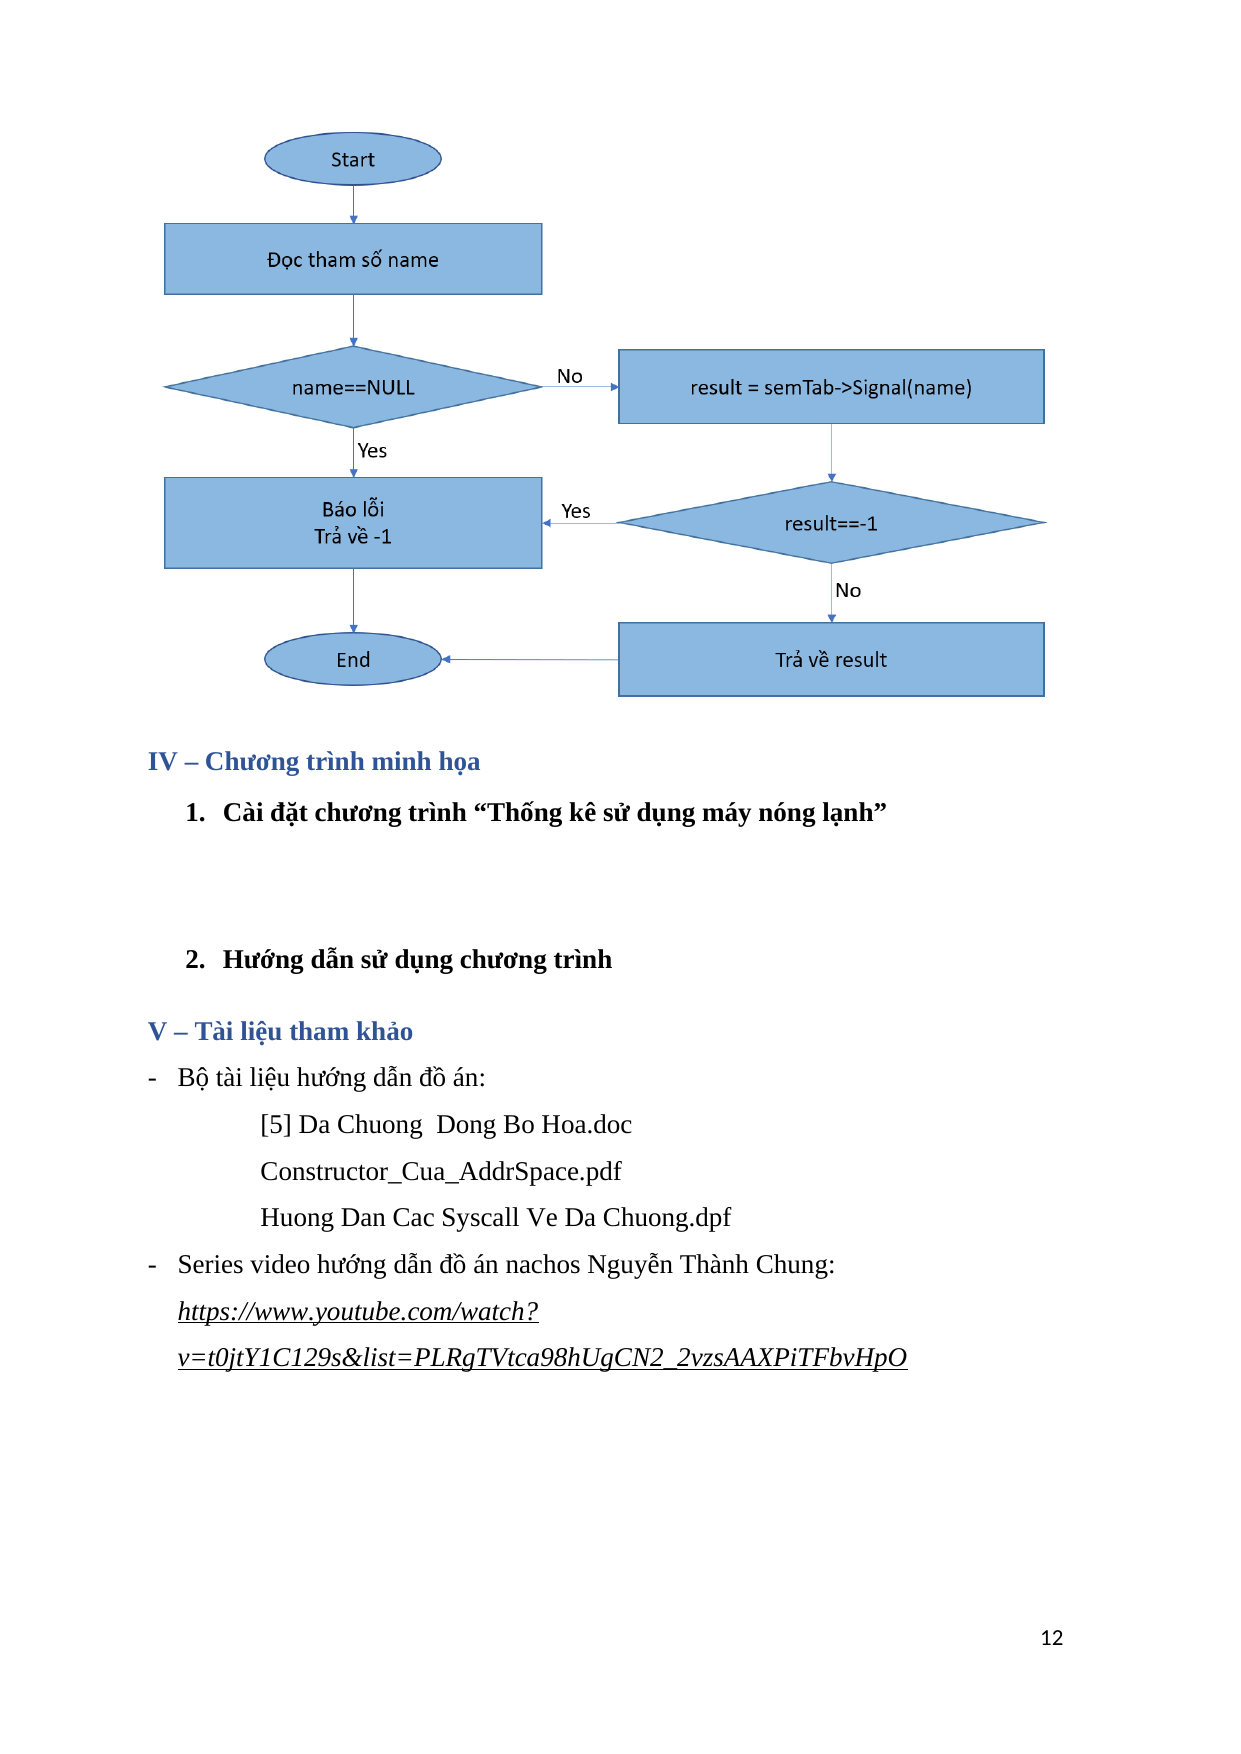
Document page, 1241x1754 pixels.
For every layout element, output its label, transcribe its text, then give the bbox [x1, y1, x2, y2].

subtitle Hướng dẫn sử dụng chương trình [185, 943, 1063, 974]
list Constructor_Cua_AddrSpace.pdf [260, 1155, 1063, 1186]
subtitle V – Tài liệu tham khảo [148, 1015, 1063, 1046]
list [5] Da Chuong Dong Bo Hoa.doc [260, 1108, 1063, 1139]
list Series video hướng dẫn đồ án nachos Nguyễn Thành Chung: https://www.youtube.com/watch?v=t0jtY1C129s&list=PLRgTVtca98hUgCN2_2vzsAAXPiTFbvHpO [148, 1248, 1063, 1373]
list Bộ tài liệu hướng dẫn đồ án: [148, 1062, 1063, 1093]
list Huong Dan Cac Syscall Ve Da Chuong.dpf [260, 1202, 1063, 1233]
picture [149, 118, 1062, 719]
subtitle IV – Chương trình minh họa [148, 745, 1063, 776]
subtitle Cài đặt chương trình “Thống kê sử dụng máy nóng lạnh” [185, 796, 1063, 827]
